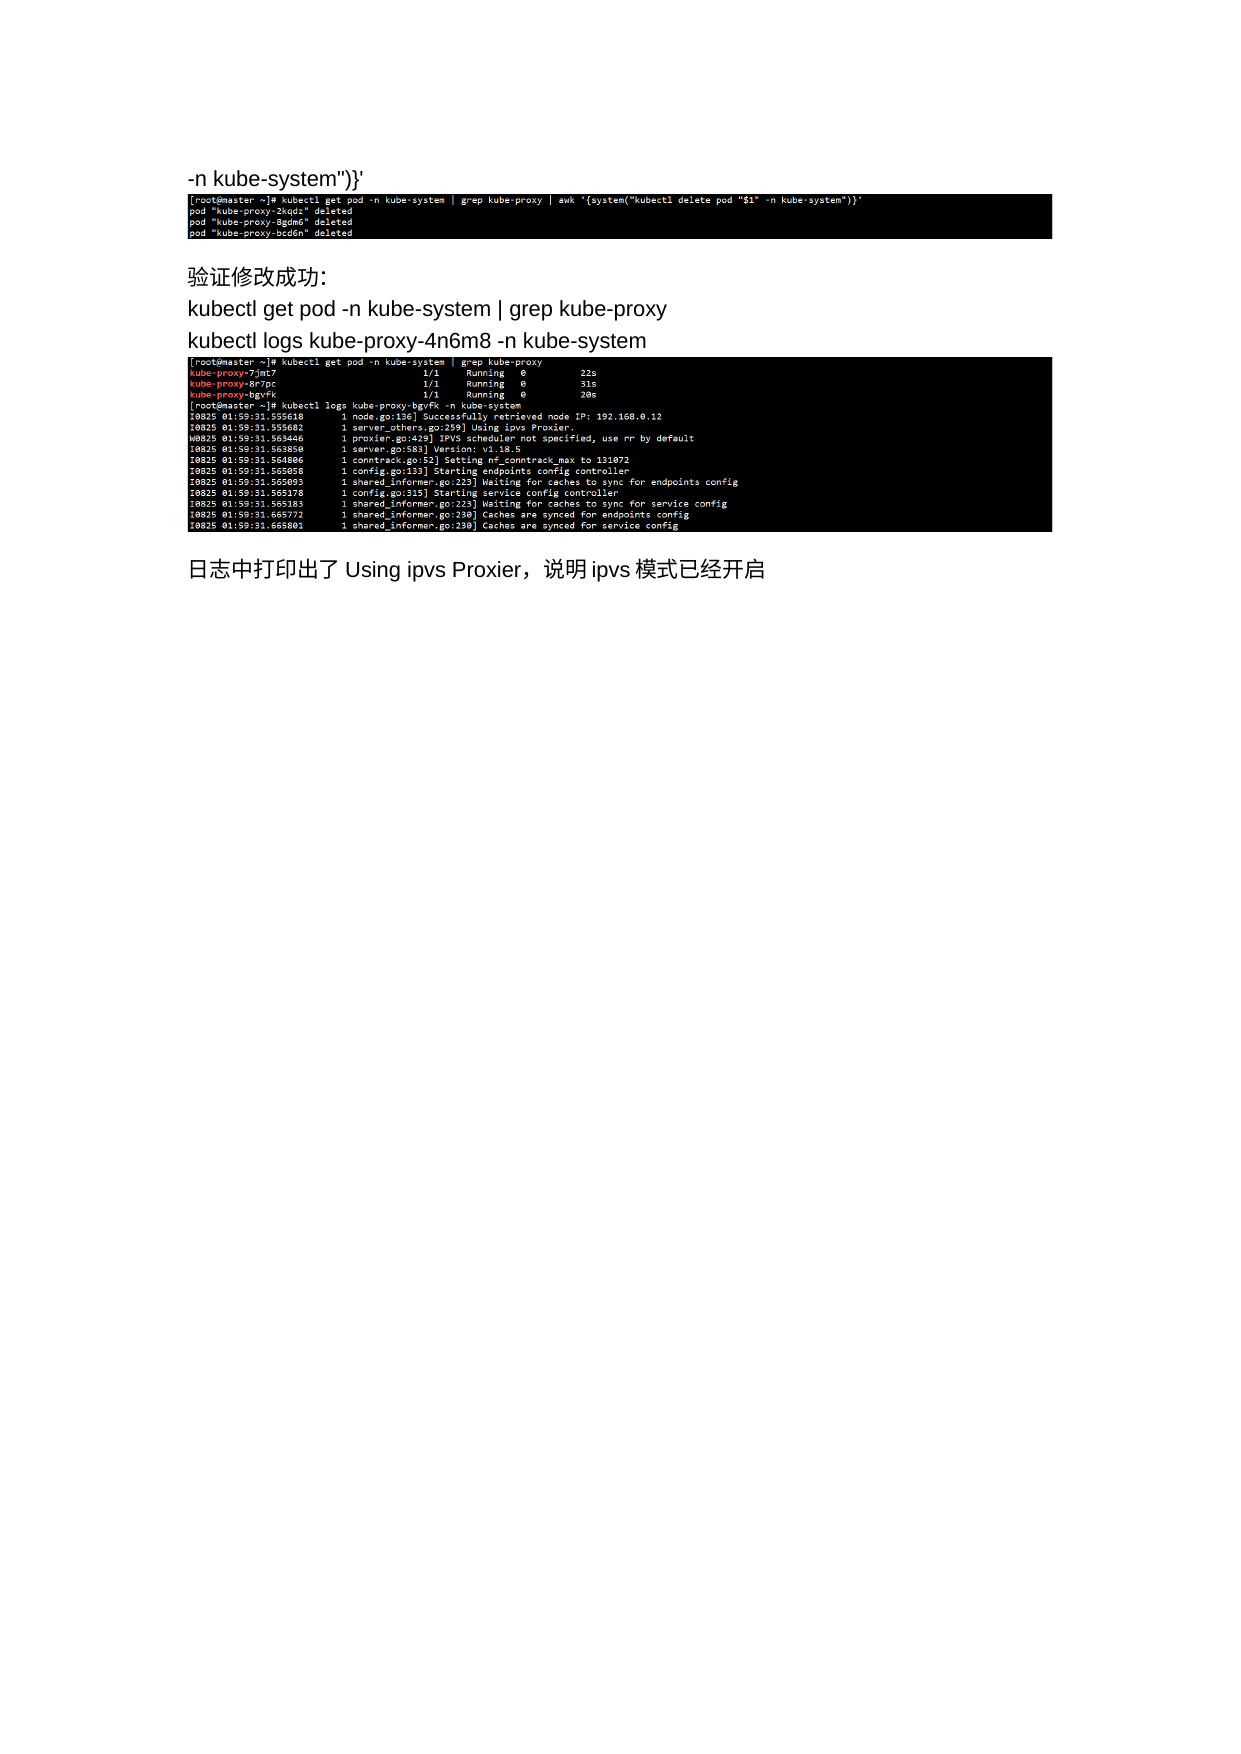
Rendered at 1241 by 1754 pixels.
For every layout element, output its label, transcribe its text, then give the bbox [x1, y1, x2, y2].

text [187, 162, 1053, 194]
text 验证修改成功： [187, 259, 1053, 292]
text kubectl get pod -n kube-system | grep kube-proxy [187, 292, 1053, 324]
text 日志中打印出了Using ipvs Proxier，说明ipvs模式已经开启 [187, 552, 1053, 584]
text kubectl logs kube-proxy-4n6m8 -n kube-system [187, 324, 1053, 357]
picture [187, 357, 1053, 532]
picture [187, 194, 1053, 239]
